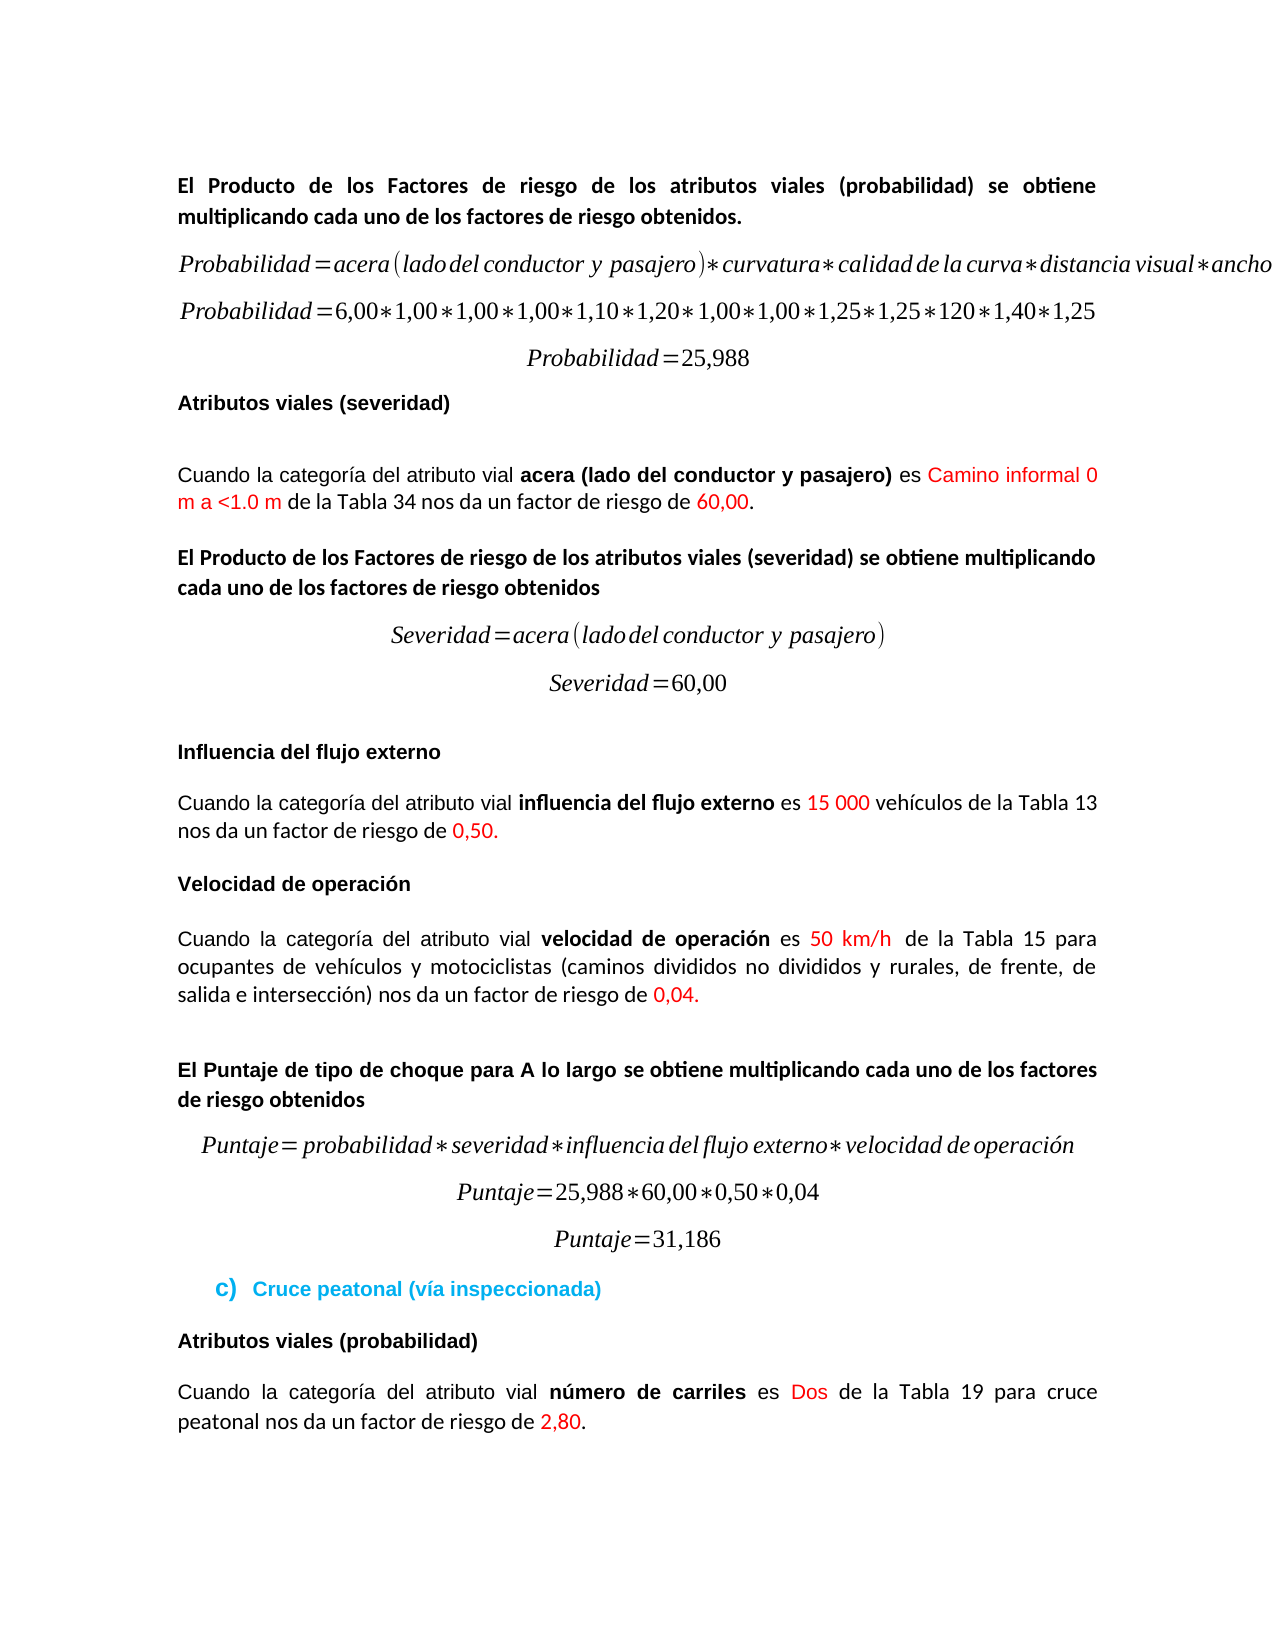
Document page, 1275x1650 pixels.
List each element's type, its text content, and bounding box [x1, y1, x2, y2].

text Velocidad de operación [177, 872, 1098, 896]
list Cruce peatonal (vía inspeccionada) [215, 1272, 1098, 1301]
text El Producto de los Factores de riesgo de los atributos viales (probabilidad) se obtiene multiplicando cada uno de los factores de riesgo obtenidos. [177, 172, 1098, 230]
text Atributos viales (severidad) [177, 391, 1098, 415]
text Cuando la categoría del atributo vial número de carriles es Dos de la Tabla 19 para cruce peatonal nos da un factor de riesgo de 2,80. [177, 1377, 1098, 1435]
text Influencia del flujo externo [177, 740, 1098, 764]
text El Puntaje de tipo de choque para A lo largo se obtiene multiplicando cada uno de los factores de riesgo obtenidos [177, 1055, 1098, 1113]
text Cuando la categoría del atributo vial velocidad de operación es 50 km/h de la Tabla 15 para ocupantes de vehículos y motociclistas (caminos divididos no divididos y rurales, de frente, de salida e intersección) nos da un factor de riesgo de 0,04. [177, 924, 1098, 1008]
text Atributos viales (probabilidad) [177, 1329, 1098, 1353]
text Cuando la categoría del atributo vial influencia del flujo externo es 15 000 vehículos de la Tabla 13 nos da un factor de riesgo de 0,50. [177, 788, 1098, 844]
text Cuando la categoría del atributo vial acera (lado del conductor y pasajero) es Camino informal 0 m a <1.0 m de la Tabla 34 nos da un factor de riesgo de 60,00. [177, 463, 1098, 515]
text El Producto de los Factores de riesgo de los atributos viales (severidad) se obtiene multiplicando cada uno de los factores de riesgo obtenidos [177, 543, 1098, 601]
